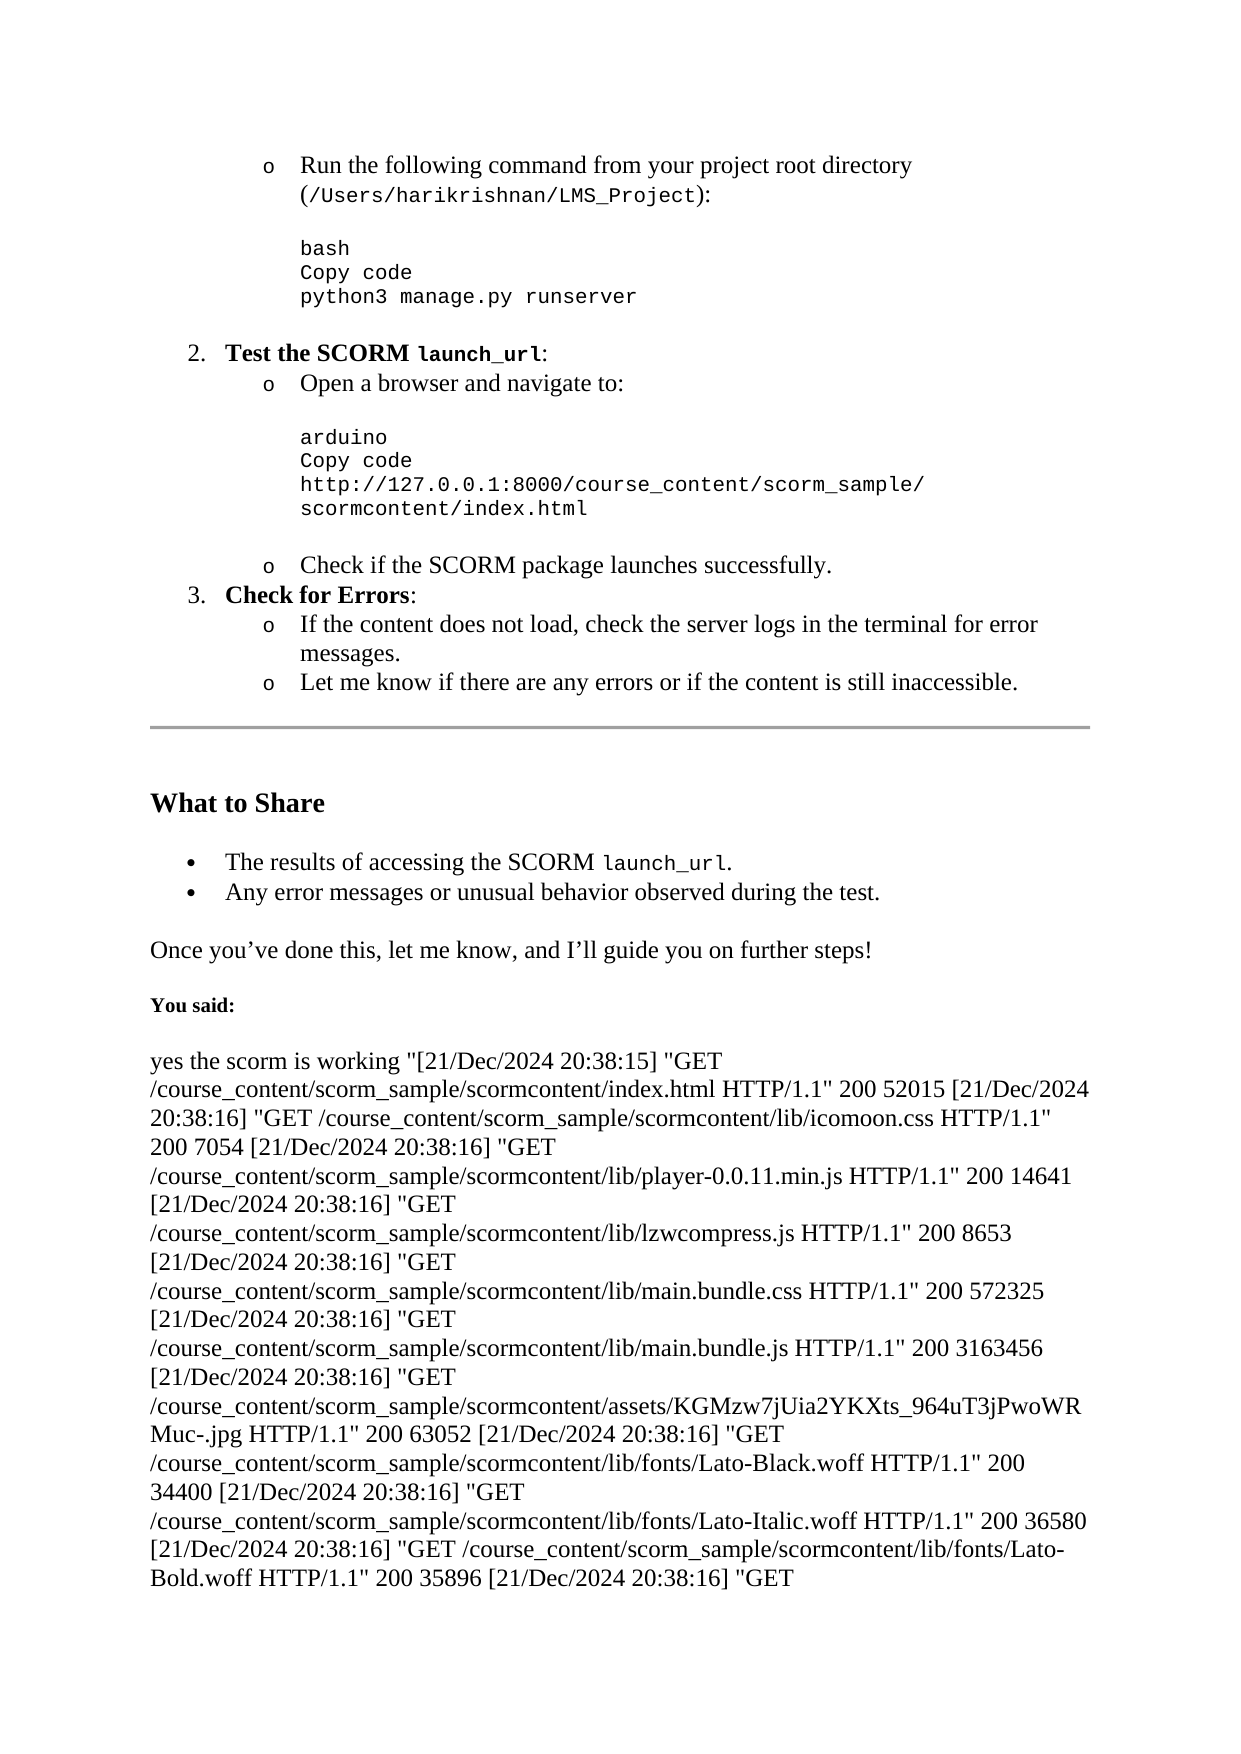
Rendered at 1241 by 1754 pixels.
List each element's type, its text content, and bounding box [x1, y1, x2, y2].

list The results of accessing the SCORM launch_url. [187, 847, 1090, 877]
list Check for Errors: [187, 580, 1090, 609]
list Let me know if there are any errors or if the content is still inaccessible. [262, 667, 1090, 697]
text http://127.0.0.1:8000/course_content/scorm_sample/scormcontent/index.html [300, 474, 1090, 521]
list Open a browser and navigate to: [262, 368, 1090, 398]
text Copy code [300, 262, 1090, 286]
text What to Share [150, 786, 1090, 818]
text arduino [300, 427, 1090, 450]
list If the content does not load, check the server logs in the terminal for error messages. [262, 609, 1090, 667]
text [150, 1046, 1090, 1592]
text You said: [150, 993, 1090, 1017]
list Test the SCORM launch_url: [187, 338, 1090, 368]
text bash [300, 238, 1090, 262]
text python3 manage.py runserver [300, 286, 1090, 309]
list Run the following command from your project root directory (/Users/harikrishnan/LMS_Project): [262, 150, 1090, 209]
list Any error messages or unusual behavior observed during the test. [187, 877, 1090, 906]
text Copy code [300, 450, 1090, 474]
list Check if the SCORM package launches successfully. [262, 551, 1090, 580]
text Once you’ve done this, let me know, and I’ll guide you on further steps! [150, 935, 1090, 963]
